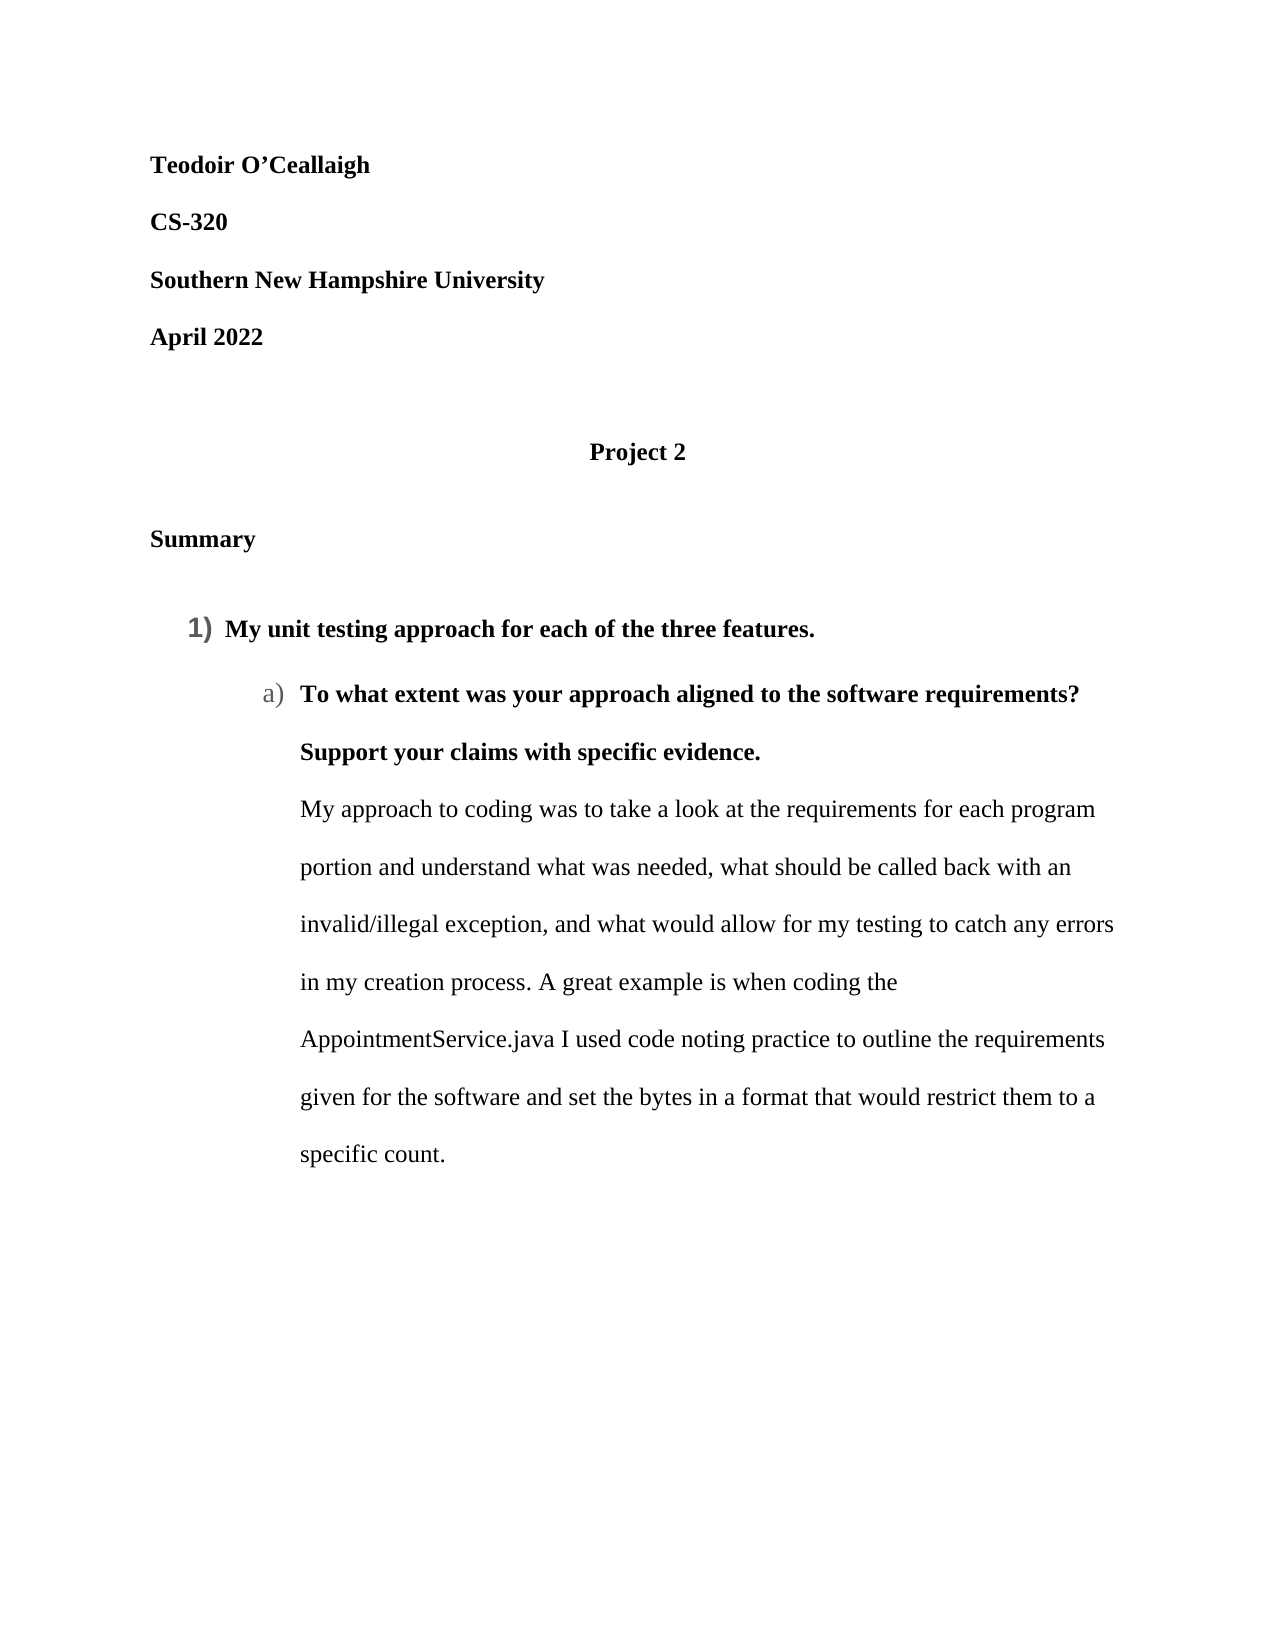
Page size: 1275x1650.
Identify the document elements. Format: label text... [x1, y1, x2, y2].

text Project 2 [150, 437, 1125, 466]
text Southern New Hampshire University [150, 265, 1125, 294]
text CS-320 [150, 207, 1125, 236]
list To what extent was your approach aligned to the software requirements? Support your claims with specific evidence. My approach to coding was to take a look at the requirements for each program portion and understand what was needed, what should be called back with an invalid/illegal exception, and what would allow for my testing to catch any errors in my creation process. A great example is when coding the AppointmentService.java I used code noting practice to outline the requirements given for the software and set the bytes in a format that would restrict them to a specific count. [262, 676, 1125, 1168]
text April 2022 [150, 322, 1125, 351]
text Teodoir O’Ceallaigh [150, 150, 1125, 179]
text Summary [150, 524, 1125, 553]
list My unit testing approach for each of the three features. [187, 611, 1125, 643]
